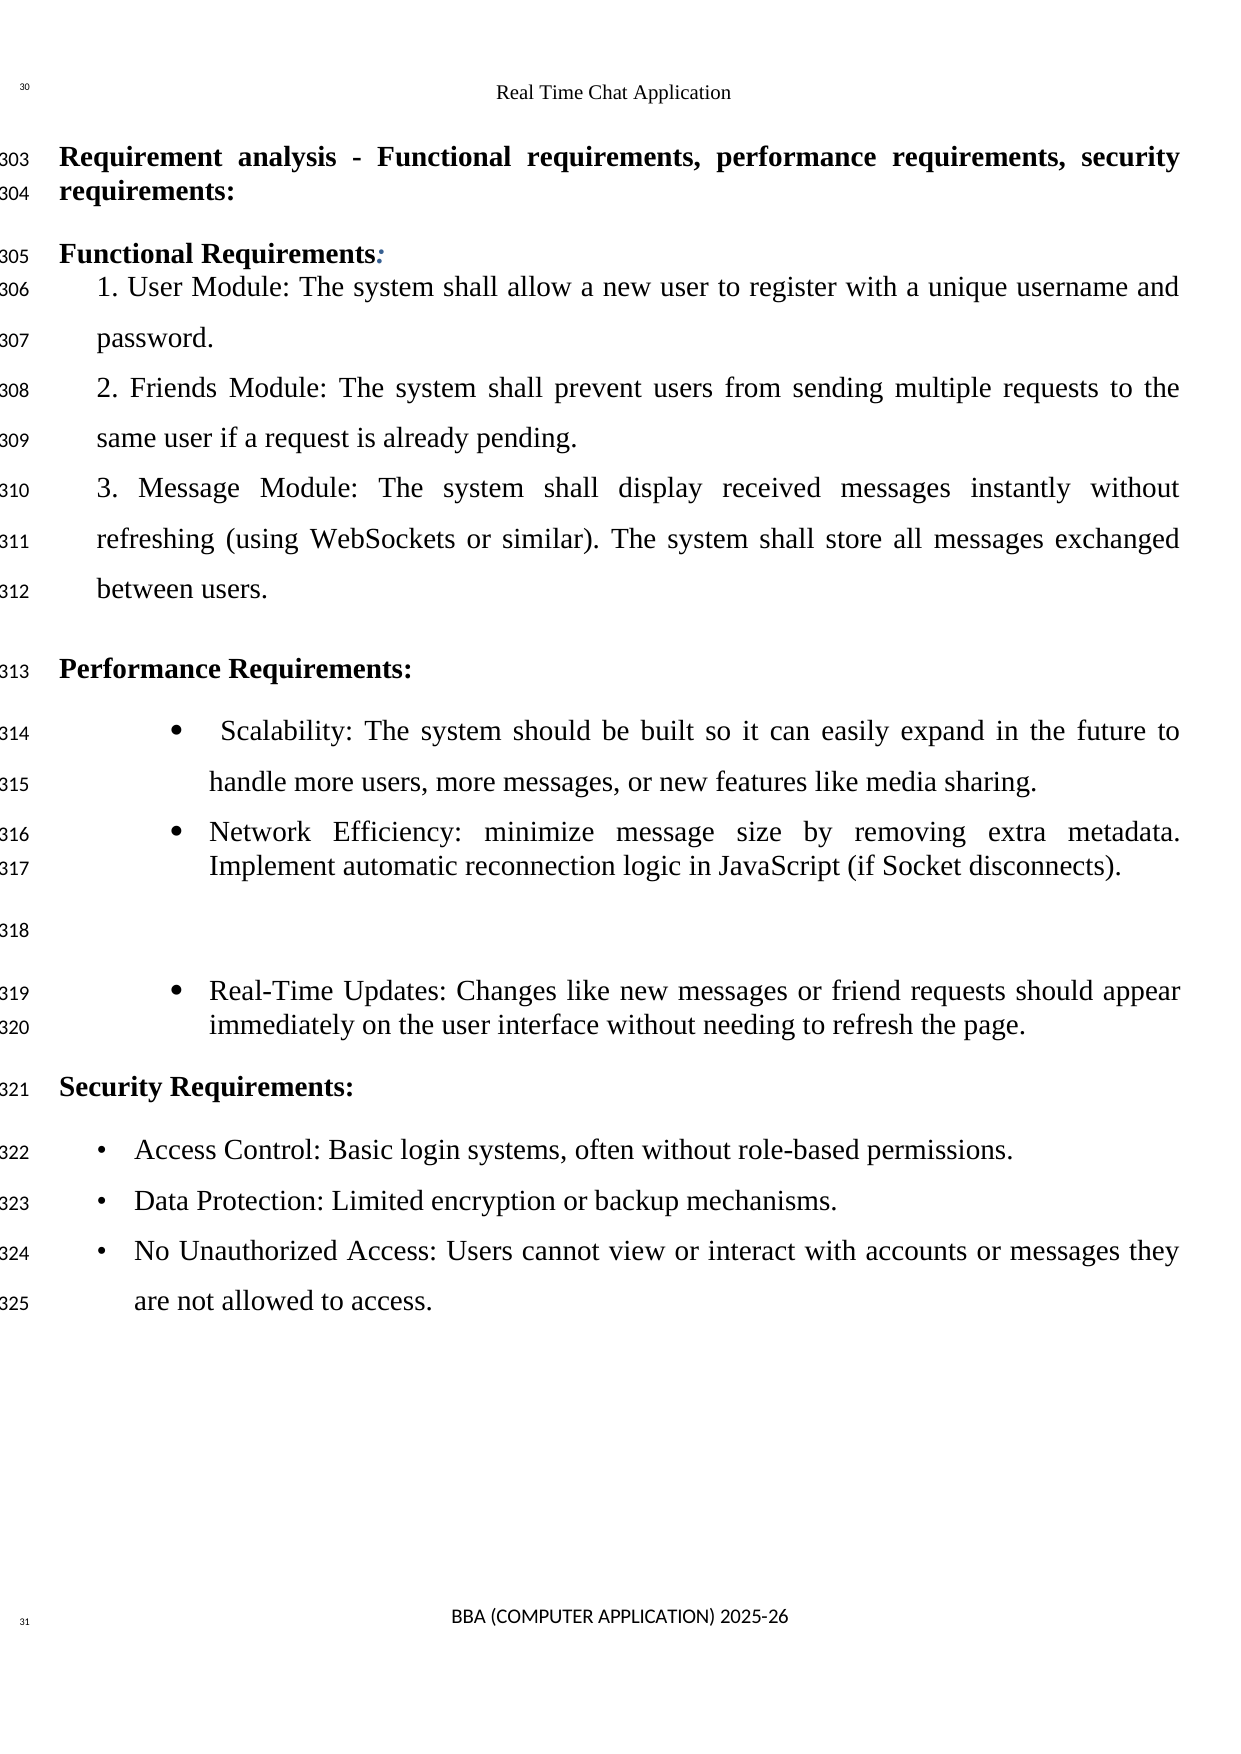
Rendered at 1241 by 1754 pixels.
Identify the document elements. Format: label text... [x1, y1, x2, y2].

list Scalability: The system should be built so it can easily expand in the future to handle more users, more messages, or new features like media sharing. [171, 713, 1181, 797]
list Network Efficiency: minimize message size by removing extra metadata. Implement automatic reconnection logic in JavaScript (if Socket disconnects). [171, 814, 1181, 881]
text Security Requirements: [59, 1069, 1181, 1103]
text Performance Requirements: [59, 651, 1181, 684]
text 1. User Module: The system shall allow a new user to register with a unique username and password. [96, 269, 1181, 353]
list No Unauthorized Access: Users cannot view or interact with accounts or messages they are not allowed to access. [96, 1233, 1181, 1317]
text 3. Message Module: The system shall display received messages instantly without refreshing (using WebSockets or similar). The system shall store all messages exchanged between users. [96, 471, 1181, 605]
list Real-Time Updates: Changes like new messages or friend requests should appear immediately on the user interface without needing to refresh the page. [171, 973, 1181, 1040]
list Data Protection: Limited encryption or backup mechanisms. [96, 1183, 1181, 1216]
list Access Control: Basic login systems, often without role-based permissions. [96, 1132, 1181, 1166]
text Requirement analysis - Functional requirements, performance requirements, security requirements: [59, 139, 1181, 207]
subtitle Functional Requirements: [59, 236, 1181, 269]
text 2. Friends Module: The system shall prevent users from sending multiple requests to the same user if a request is already pending. [96, 370, 1181, 454]
